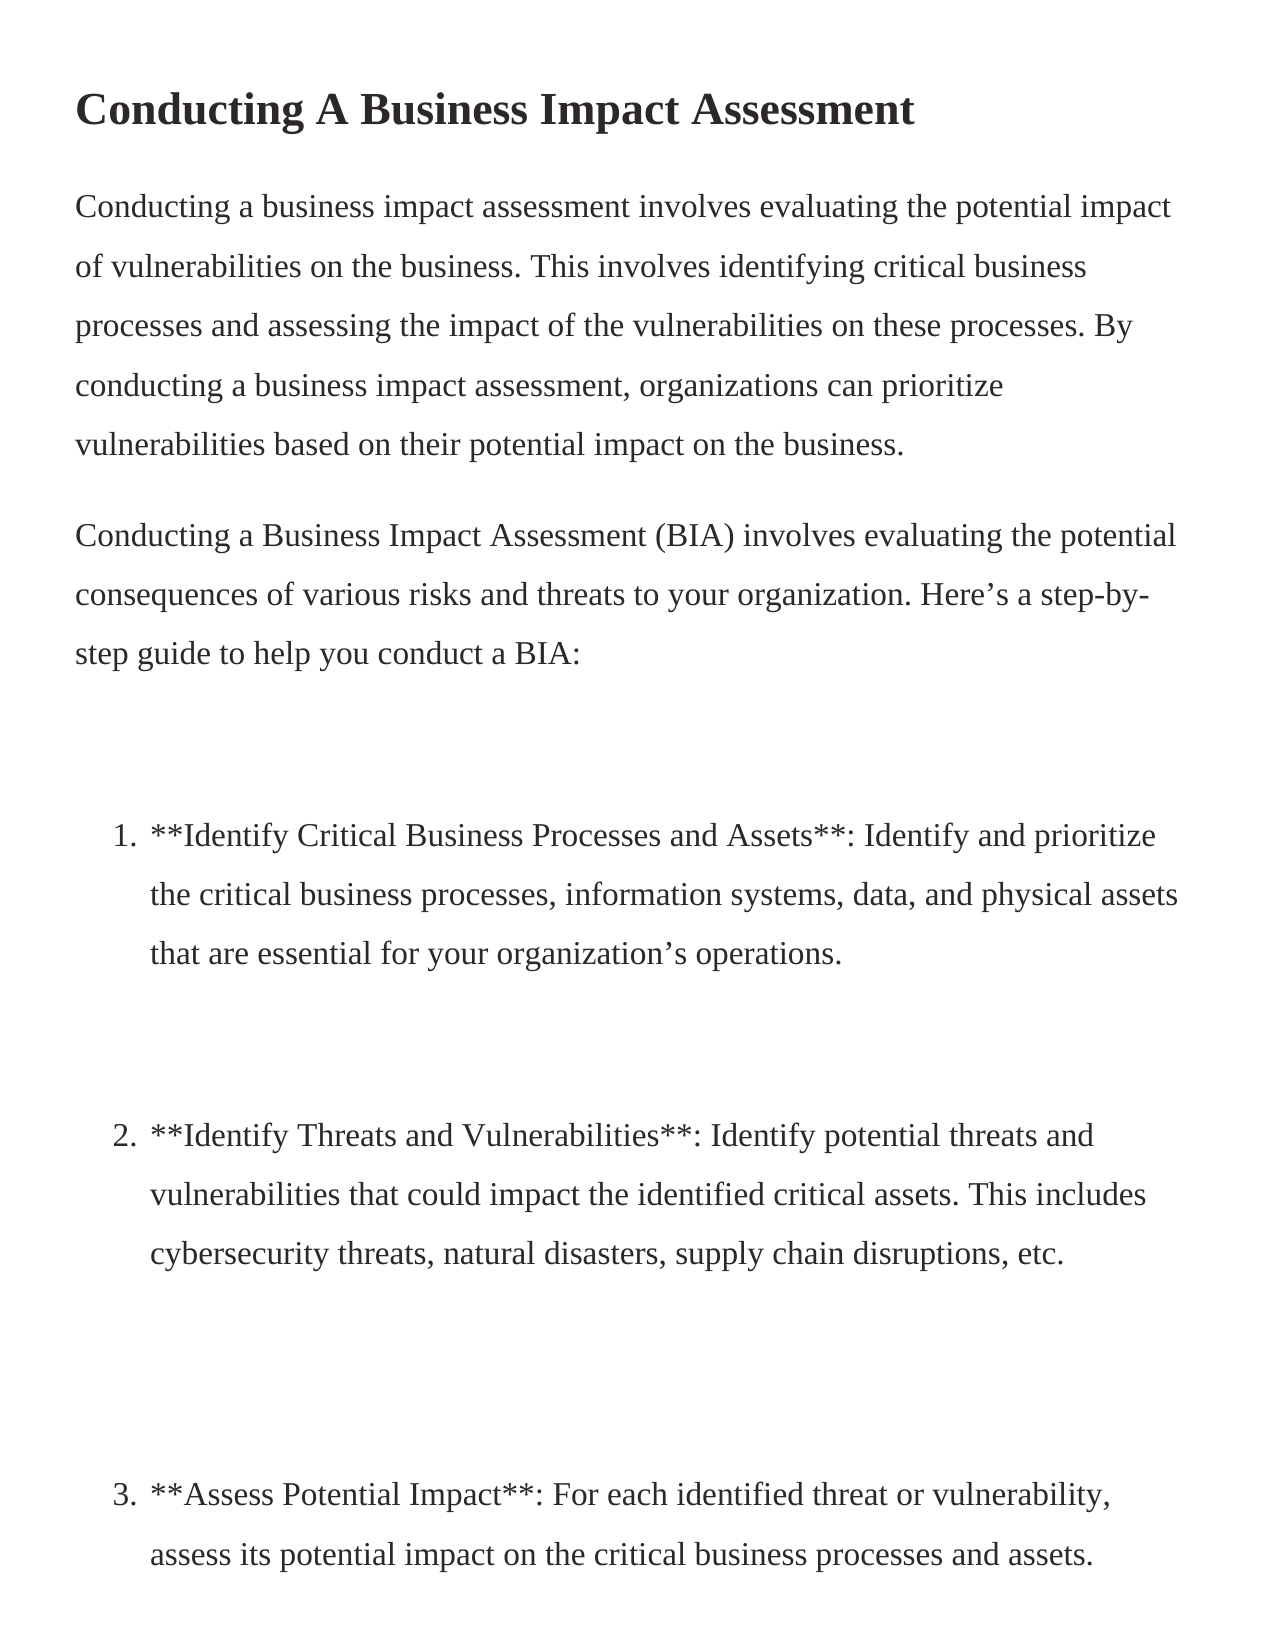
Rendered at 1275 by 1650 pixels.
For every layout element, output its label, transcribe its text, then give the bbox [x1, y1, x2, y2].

subtitle Conducting a Business Impact Assessment (BIA) involves evaluating the potential consequences of various risks and threats to your organization. Here’s a step-by-step guide to help you conduct a BIA: [75, 494, 1200, 672]
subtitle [112, 1453, 1200, 1572]
subtitle **Identify Threats and Vulnerabilities**: Identify potential threats and vulnerabilities that could impact the identified critical assets. This includes cybersecurity threats, natural disasters, supply chain disruptions, etc. [112, 1094, 1200, 1272]
subtitle **Identify Critical Business Processes and Assets**: Identify and prioritize the critical business processes, information systems, data, and physical assets that are essential for your organization’s operations. [112, 794, 1200, 972]
subtitle Conducting A Business Impact Assessment [75, 75, 1200, 134]
subtitle Conducting a business impact assessment involves evaluating the potential impact of vulnerabilities on the business. This involves identifying critical business processes and assessing the impact of the vulnerabilities on these processes. By conducting a business impact assessment, organizations can prioritize vulnerabilities based on their potential impact on the business. [75, 166, 1200, 462]
